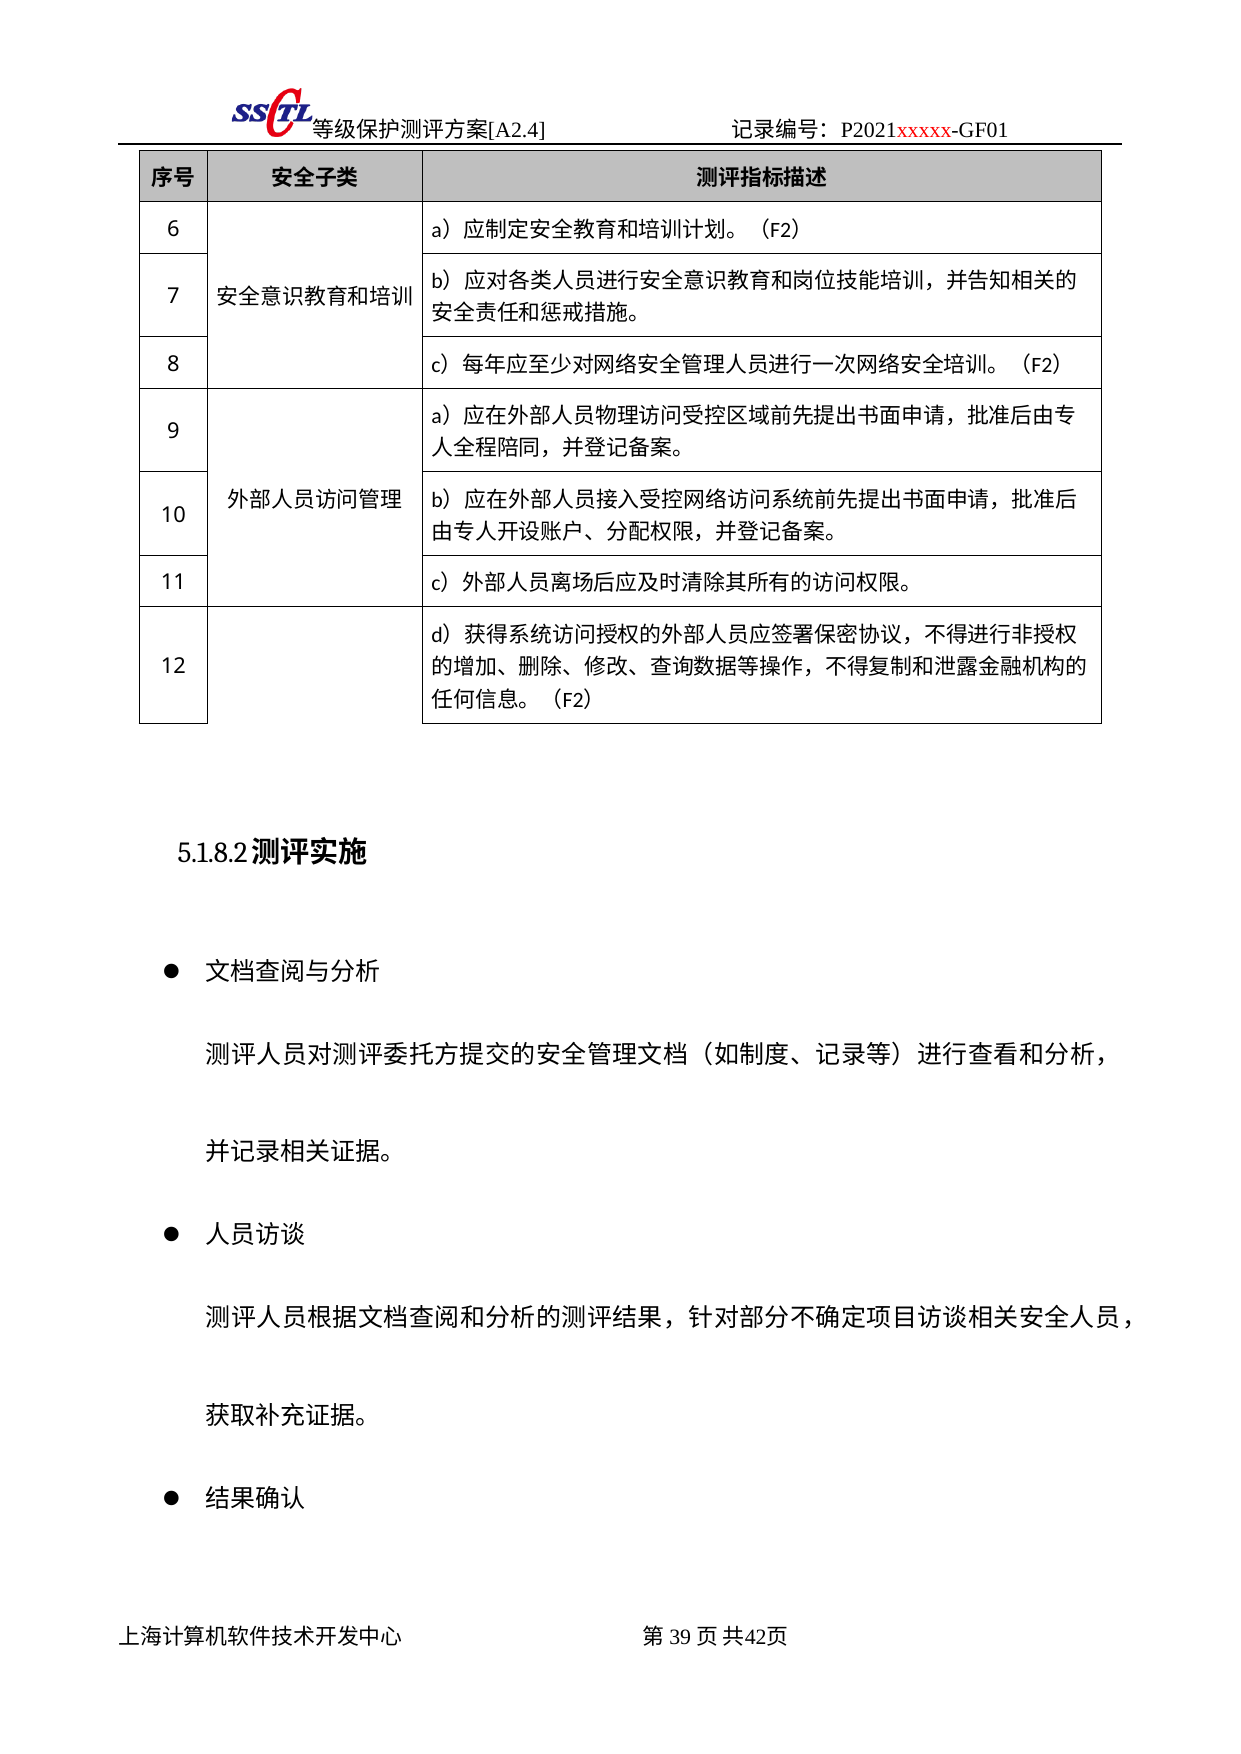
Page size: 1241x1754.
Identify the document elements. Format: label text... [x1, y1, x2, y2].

table_cell 11 [140, 556, 207, 606]
table_cell b）应对各类人员进行安全意识教育和岗位技能培训，并告知相关的安全责任和惩戒措施。 [423, 254, 1101, 336]
table_cell c）每年应至少对网络安全管理人员进行一次网络安全培训。（F2） [423, 337, 1101, 387]
table_cell 外部人员访问管理 [208, 389, 422, 606]
table_cell a）应在外部人员物理访问受控区域前先提出书面申请，批准后由专人全程陪同，并登记备案。 [423, 389, 1101, 471]
table_cell 12 [140, 607, 207, 722]
text 测评人员对测评委托方提交的安全管理文档（如制度、记录等）进行查看和分析，并记录相关证据。 [206, 1020, 1122, 1182]
table_cell 安全意识教育和培训 [208, 202, 422, 387]
table_cell b）应在外部人员接入受控网络访问系统前先提出书面申请，批准后由专人开设账户、分配权限，并登记备案。 [423, 472, 1101, 555]
table_cell c）外部人员离场后应及时清除其所有的访问权限。 [423, 556, 1101, 606]
picture [231, 88, 313, 137]
table_cell 8 [140, 337, 207, 387]
list 结果确认 [162, 1464, 1122, 1529]
table_cell 6 [140, 202, 207, 252]
table_header 测评指标描述 [423, 151, 1101, 201]
table_cell 10 [140, 472, 207, 555]
list 人员访谈 [162, 1200, 1122, 1265]
subtitle 测评实施 [177, 818, 1122, 883]
table_cell a）应制定安全教育和培训计划。（F2） [423, 202, 1101, 252]
table_header 安全子类 [208, 151, 422, 201]
list 文档查阅与分析 [162, 937, 1122, 1002]
table_cell d）获得系统访问授权的外部人员应签署保密协议，不得进行非授权的增加、删除、修改、查询数据等操作，不得复制和泄露金融机构的任何信息。（F2） [423, 607, 1101, 722]
table_cell 9 [140, 389, 207, 471]
text 测评人员根据文档查阅和分析的测评结果，针对部分不确定项目访谈相关安全人员，获取补充证据。 [206, 1283, 1122, 1446]
table_cell 7 [140, 254, 207, 336]
table_header 序号 [140, 151, 207, 201]
